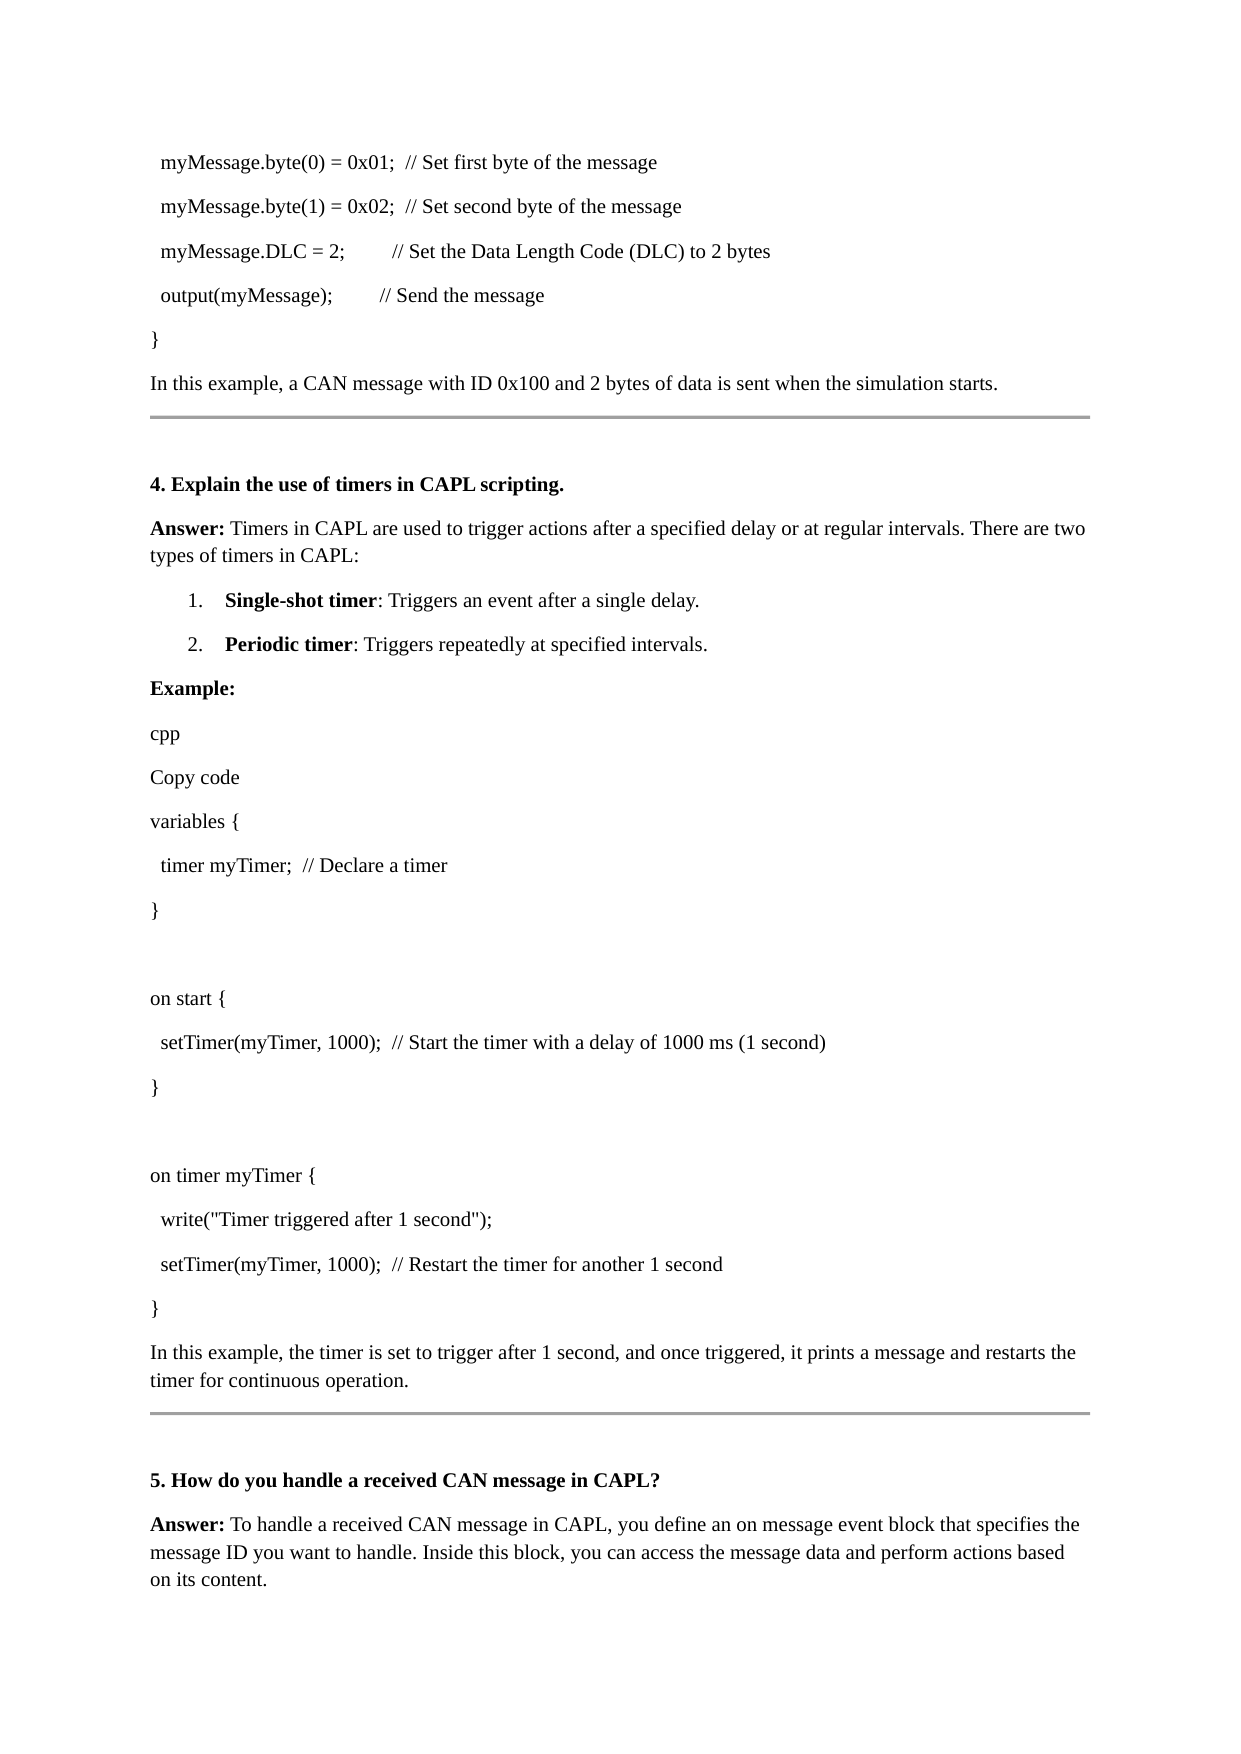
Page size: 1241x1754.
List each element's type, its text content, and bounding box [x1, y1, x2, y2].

text cpp [150, 720, 1090, 744]
text Answer: Timers in CAPL are used to trigger actions after a specified delay or at regular intervals. There are two types of timers in CAPL: [150, 516, 1090, 567]
text on timer myTimer { [150, 1163, 1090, 1187]
text output(myMessage); // Send the message [150, 283, 1090, 307]
text setTimer(myTimer, 1000); // Restart the timer for another 1 second [150, 1252, 1090, 1276]
text } [150, 1296, 1090, 1320]
text variables { [150, 809, 1090, 833]
text In this example, the timer is set to trigger after 1 second, and once triggered, it prints a message and restarts the timer for continuous operation. [150, 1340, 1090, 1392]
text Example: [150, 676, 1090, 700]
text } [150, 1074, 1090, 1099]
text on start { [150, 986, 1090, 1010]
text } [150, 897, 1090, 922]
text In this example, a CAN message with ID 0x100 and 2 bytes of data is sent when the simulation starts. [150, 371, 1090, 395]
text myMessage.byte(1) = 0x02; // Set second byte of the message [150, 194, 1090, 218]
text myMessage.byte(0) = 0x01; // Set first byte of the message [150, 150, 1090, 174]
text 4. Explain the use of timers in CAPL scripting. [150, 471, 1090, 496]
list Periodic timer: Triggers repeatedly at specified intervals. [187, 632, 1090, 656]
text myMessage.DLC = 2; // Set the Data Length Code (DLC) to 2 bytes [150, 238, 1090, 263]
text Answer: To handle a received CAN message in CAPL, you define an on message event block that specifies the message ID you want to handle. Inside this block, you can access the message data and perform actions based on its content. [150, 1512, 1090, 1591]
text write("Timer triggered after 1 second"); [150, 1207, 1090, 1231]
text 5. How do you handle a received CAN message in CAPL? [150, 1468, 1090, 1492]
text } [150, 327, 1090, 351]
text setTimer(myTimer, 1000); // Start the timer with a delay of 1000 ms (1 second) [150, 1030, 1090, 1054]
text Copy code [150, 765, 1090, 789]
list Single-shot timer: Triggers an event after a single delay. [187, 588, 1090, 612]
text timer myTimer; // Declare a timer [150, 853, 1090, 877]
